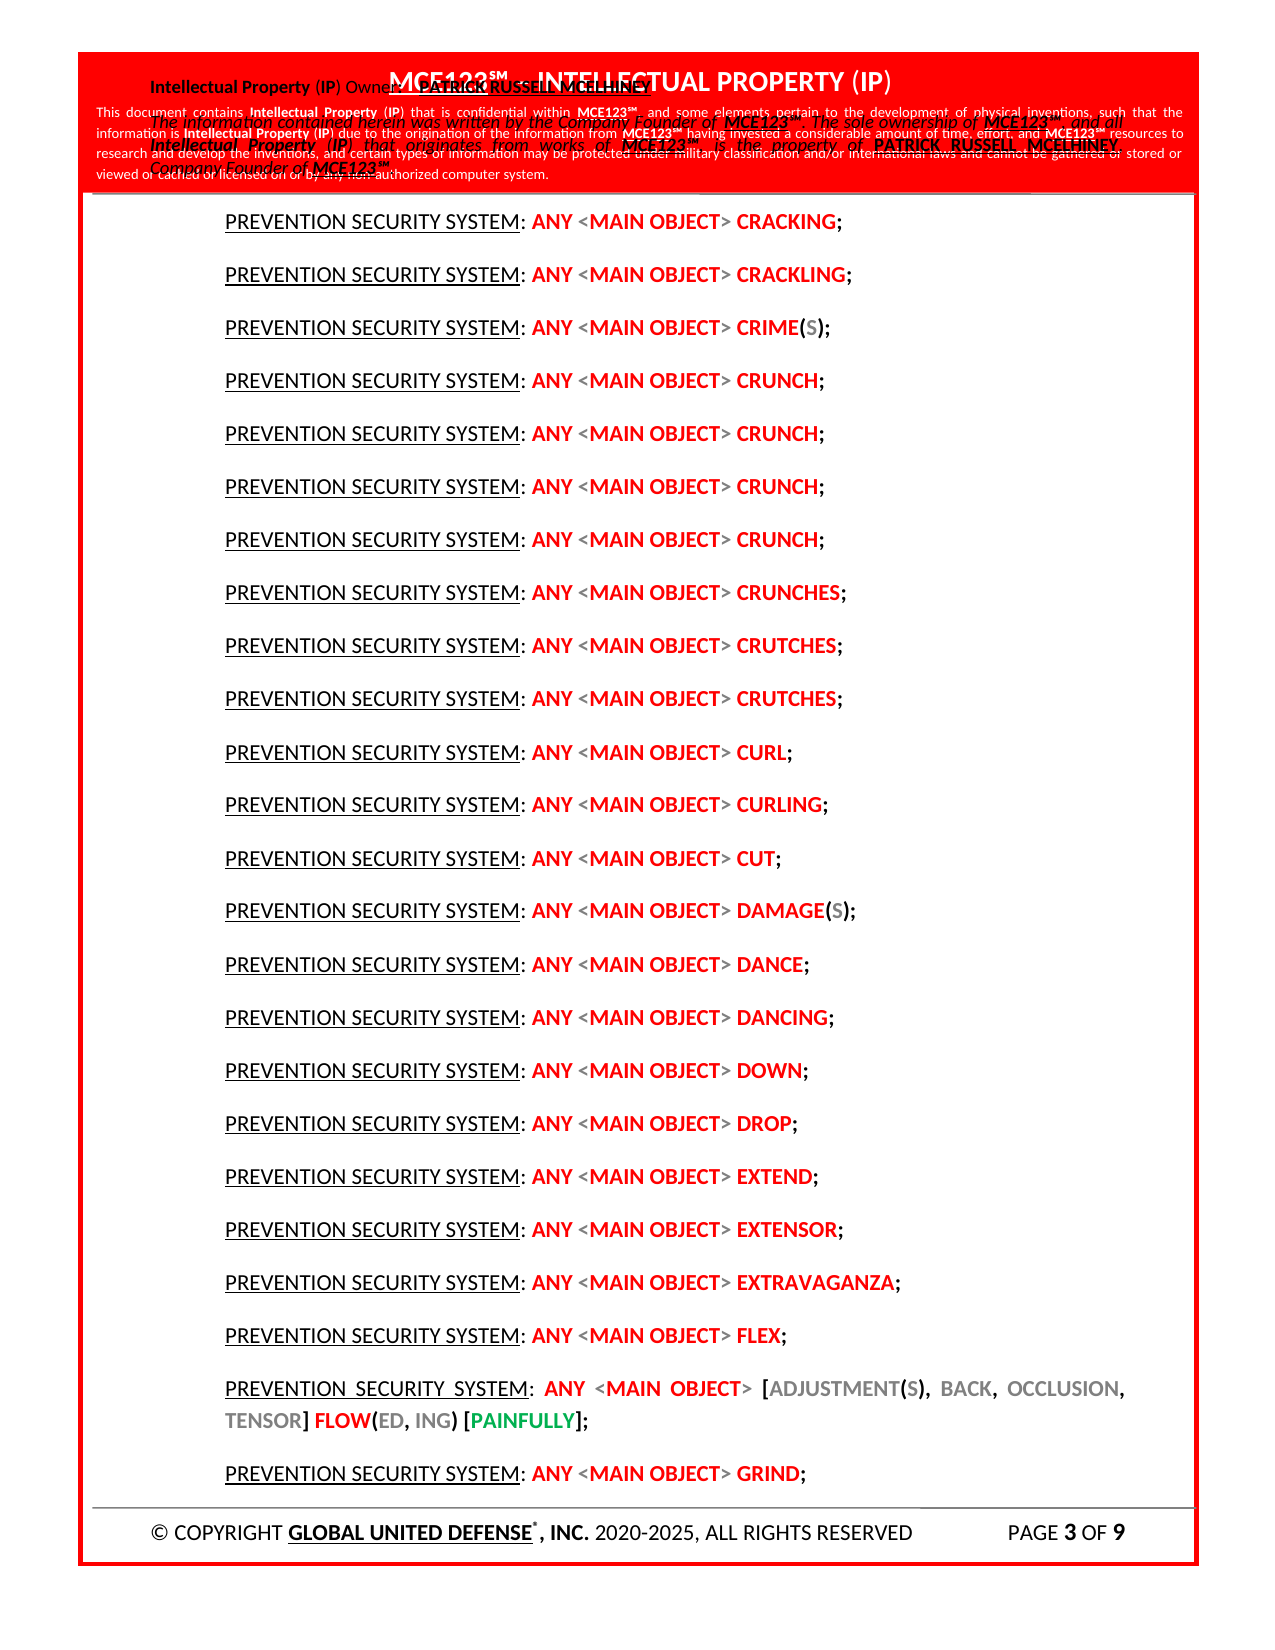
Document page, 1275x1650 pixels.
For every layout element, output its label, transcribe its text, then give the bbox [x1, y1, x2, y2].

text PREVENTION SECURITY SYSTEM: ANY <MAIN OBJECT> CRACKING; [225, 207, 1125, 235]
text PREVENTION SECURITY SYSTEM: ANY <MAIN OBJECT> DANCE; [225, 950, 1125, 978]
text PREVENTION SECURITY SYSTEM: ANY <MAIN OBJECT> DOWN; [225, 1056, 1125, 1084]
text PREVENTION SECURITY SYSTEM: ANY <MAIN OBJECT> CRUTCHES; [225, 632, 1125, 659]
text PREVENTION SECURITY SYSTEM: ANY <MAIN OBJECT> CURLING; [225, 791, 1125, 819]
text PREVENTION SECURITY SYSTEM: ANY <MAIN OBJECT> EXTRAVAGANZA; [225, 1268, 1125, 1296]
text PREVENTION SECURITY SYSTEM: ANY <MAIN OBJECT> EXTEND; [225, 1162, 1125, 1190]
text PREVENTION SECURITY SYSTEM: ANY <MAIN OBJECT> CUT; [225, 844, 1125, 872]
text PREVENTION SECURITY SYSTEM: ANY <MAIN OBJECT> FLEX; [225, 1321, 1125, 1349]
text PREVENTION SECURITY SYSTEM: ANY <MAIN OBJECT> CRUNCH; [225, 366, 1125, 394]
text PREVENTION SECURITY SYSTEM: ANY <MAIN OBJECT> CURL; [225, 738, 1125, 766]
text PREVENTION SECURITY SYSTEM: ANY <MAIN OBJECT> GRIND; [225, 1459, 1125, 1487]
text PREVENTION SECURITY SYSTEM: ANY <MAIN OBJECT> DAMAGE(S); [225, 897, 1125, 925]
text PREVENTION SECURITY SYSTEM: ANY <MAIN OBJECT> CRUNCH; [225, 526, 1125, 553]
text PREVENTION SECURITY SYSTEM: ANY <MAIN OBJECT> CRUTCHES; [225, 684, 1125, 713]
text PREVENTION SECURITY SYSTEM: ANY <MAIN OBJECT> CRACKLING; [225, 260, 1125, 288]
text PREVENTION SECURITY SYSTEM: ANY <MAIN OBJECT> DANCING; [225, 1003, 1125, 1031]
text PREVENTION SECURITY SYSTEM: ANY <MAIN OBJECT> CRUNCHES; [225, 578, 1125, 607]
text PREVENTION SECURITY SYSTEM: ANY <MAIN OBJECT> DROP; [225, 1109, 1125, 1137]
text PREVENTION SECURITY SYSTEM: ANY <MAIN OBJECT> CRIME(S); [225, 313, 1125, 341]
text PREVENTION SECURITY SYSTEM: ANY <MAIN OBJECT> EXTENSOR; [225, 1215, 1125, 1243]
text PREVENTION SECURITY SYSTEM: ANY <MAIN OBJECT> CRUNCH; [225, 419, 1125, 447]
text PREVENTION SECURITY SYSTEM: ANY <MAIN OBJECT> CRUNCH; [225, 472, 1125, 501]
text PREVENTION SECURITY SYSTEM: ANY <MAIN OBJECT> [ADJUSTMENT(S), BACK, OCCLUSION, TENSOR] FLOW(ED, ING) [PAINFULLY]; [225, 1374, 1125, 1434]
